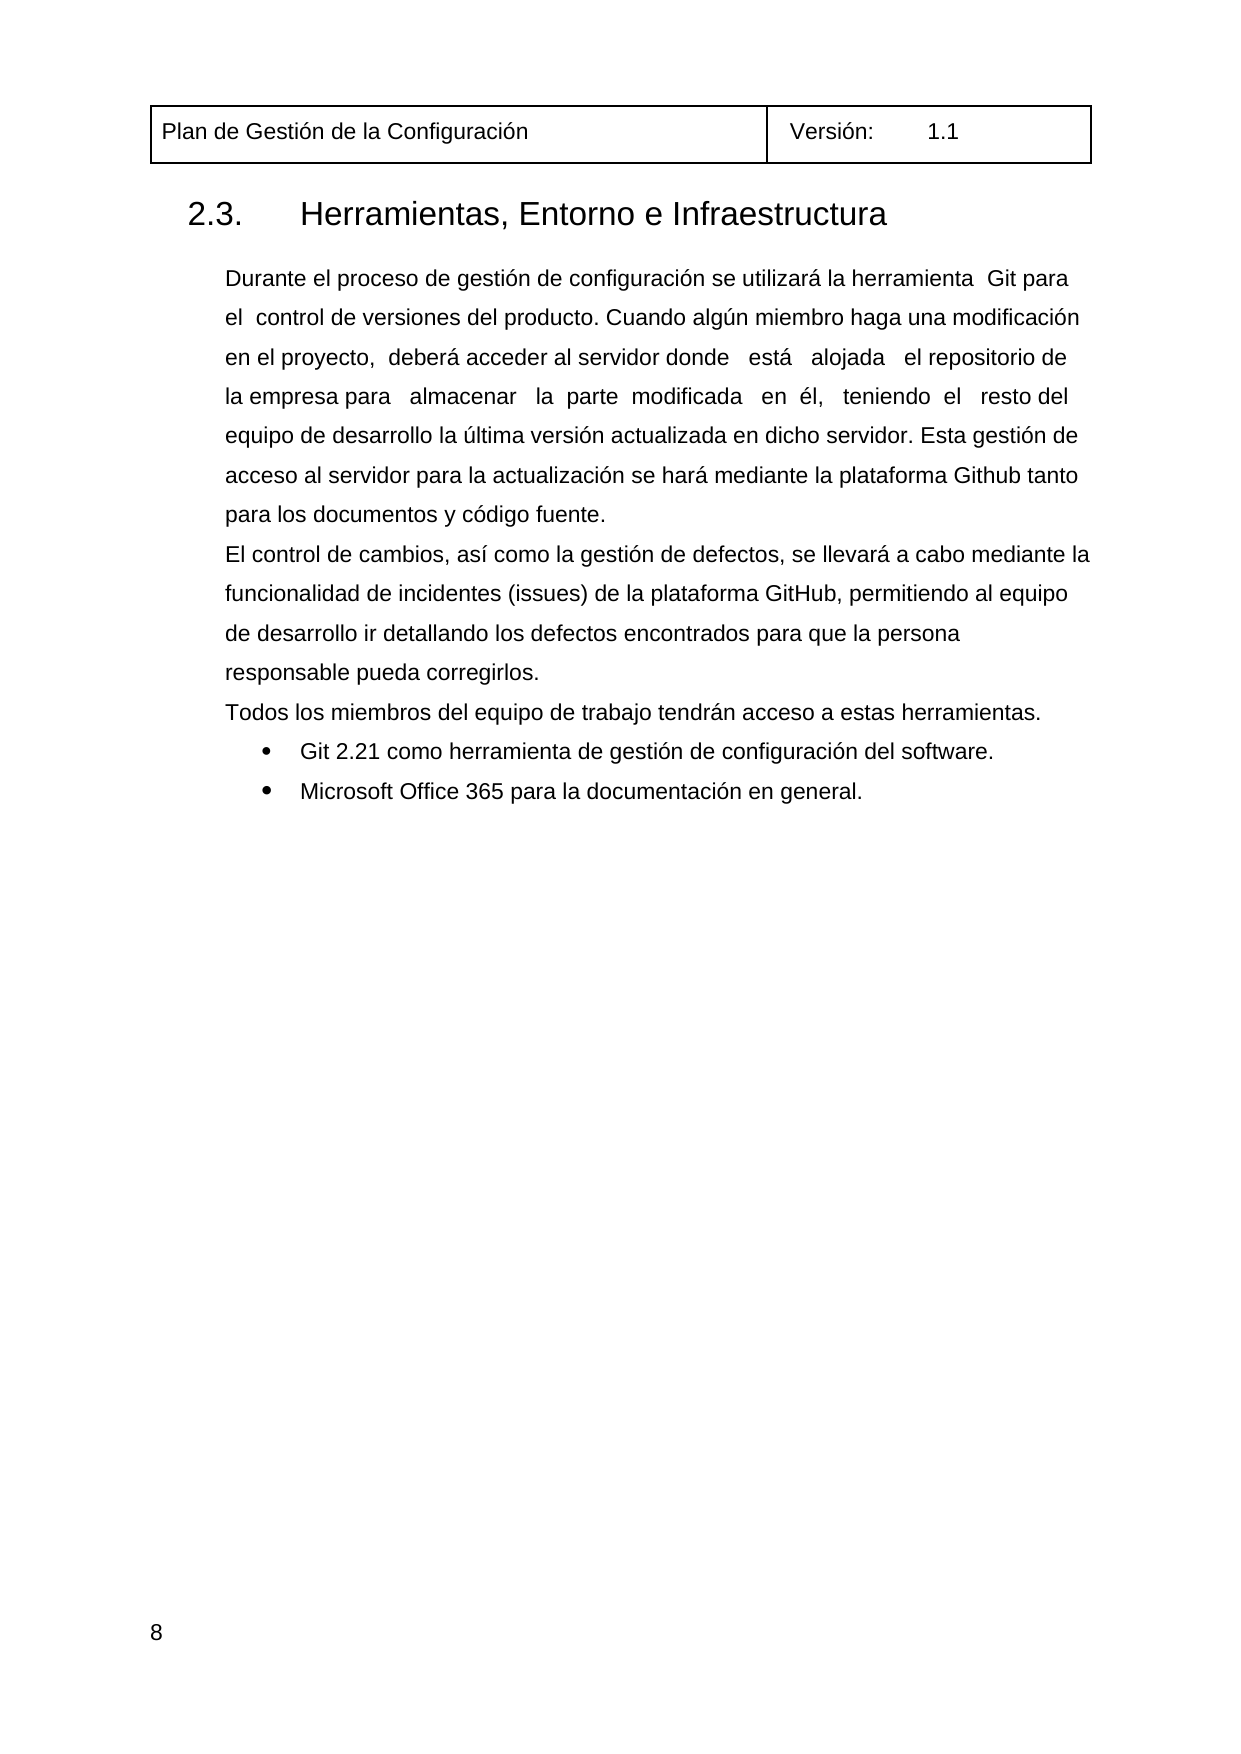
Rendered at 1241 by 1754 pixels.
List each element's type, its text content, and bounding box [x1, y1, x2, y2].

text Durante el proceso de gestión de configuración se utilizará la herramienta Git para el control de versiones del producto. Cuando algún miembro haga una modificación en el proyecto, deberá acceder al servidor donde está alojada el repositorio de la empresa para almacenar la parte modificada en él, teniendo el resto del equipo de desarrollo la última versión actualizada en dicho servidor. Esta gestión de acceso al servidor para la actualización se hará mediante la plataforma Github tanto para los documentos y código fuente. [225, 264, 1090, 528]
text El control de cambios, así como la gestión de defectos, se llevará a cabo mediante la funcionalidad de incidentes (issues) de la plataforma GitHub, permitiendo al equipo de desarrollo ir detallando los defectos encontrados para que la persona responsable pueda corregirlos. [225, 541, 1090, 686]
list Git 2.21 como herramienta de gestión de configuración del software. [262, 738, 1090, 765]
list Microsoft Office 365 para la documentación en general. [262, 778, 1090, 805]
subtitle Herramientas, Entorno e Infraestructura [187, 194, 1090, 233]
text Todos los miembros del equipo de trabajo tendrán acceso a estas herramientas. [225, 699, 1090, 725]
